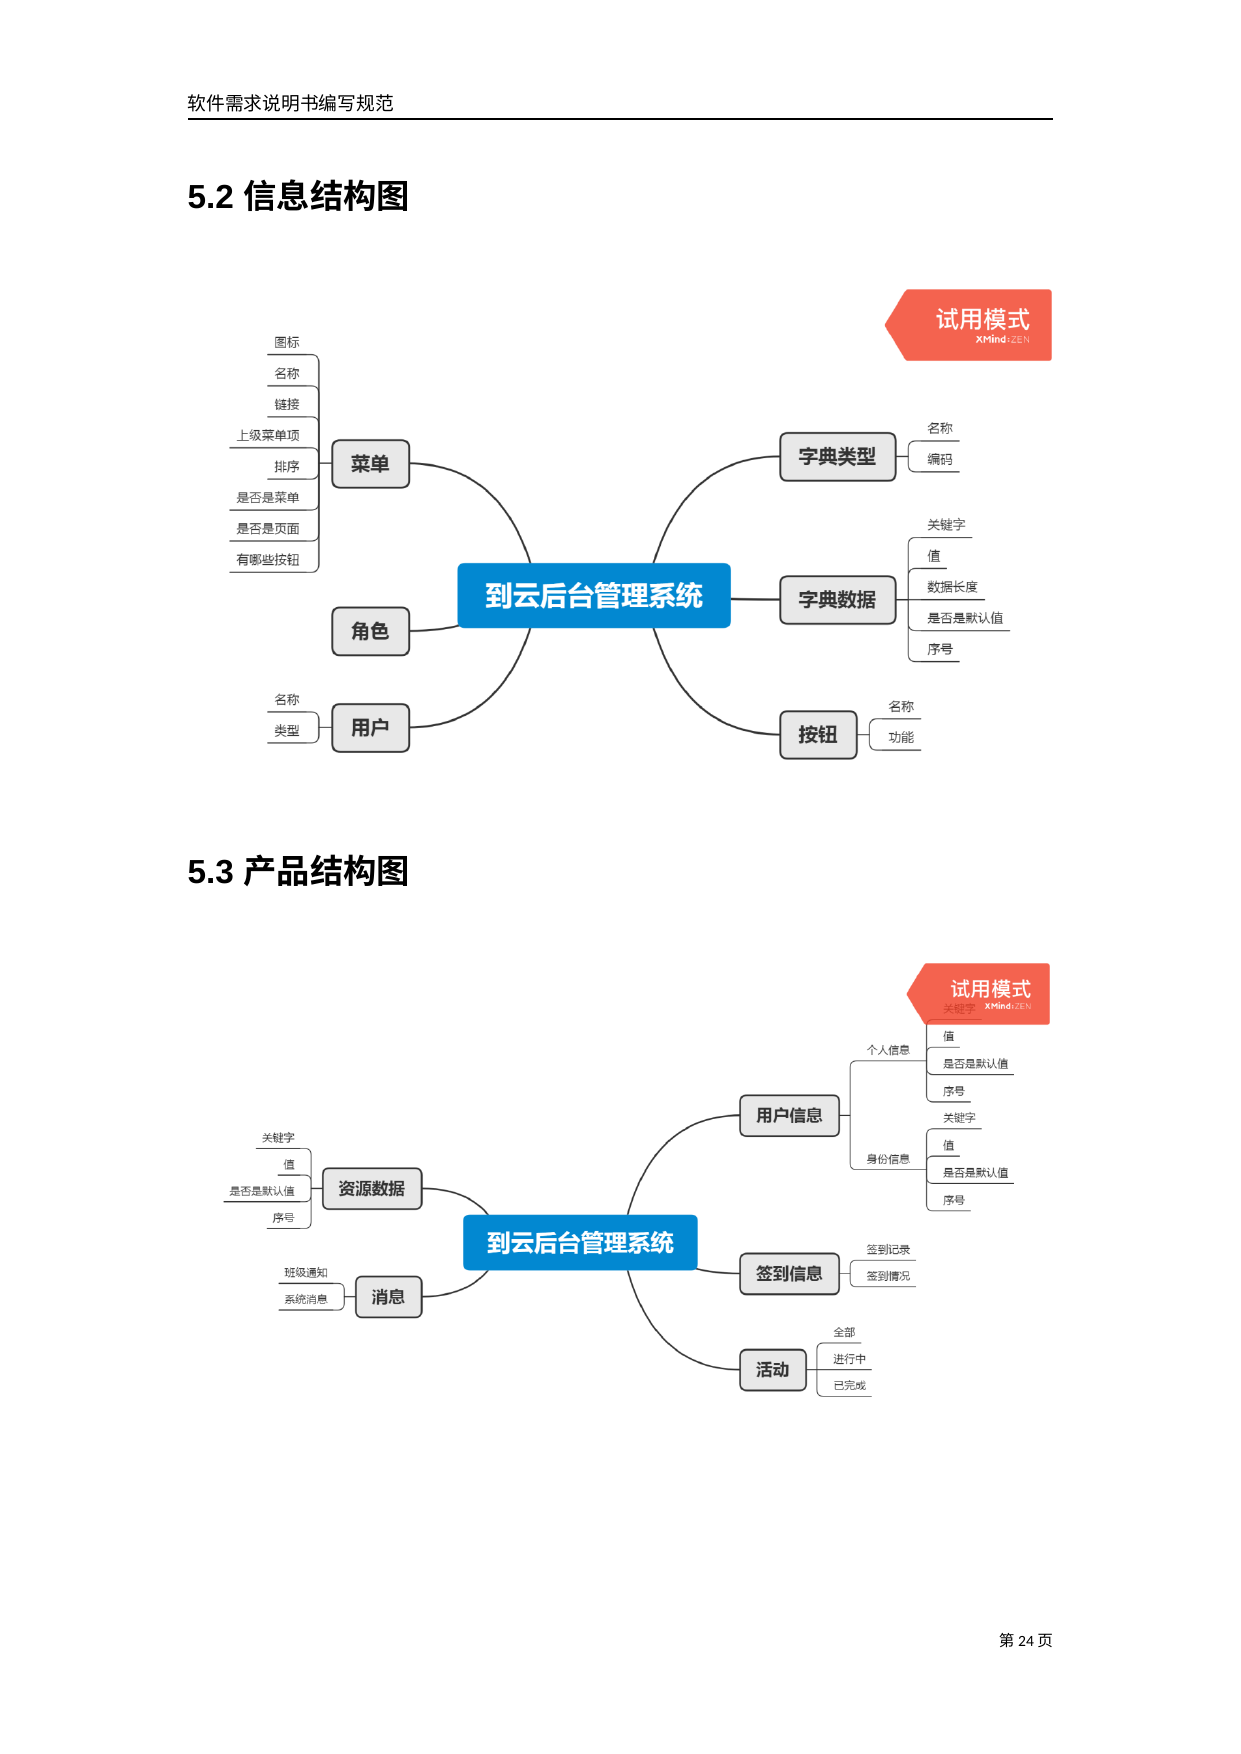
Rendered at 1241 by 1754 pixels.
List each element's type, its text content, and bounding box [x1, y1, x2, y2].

subtitle 5.3 产品结构图 [187, 836, 1053, 901]
subtitle 5.2 信息结构图 [187, 162, 1053, 227]
picture [187, 289, 1052, 801]
picture [187, 963, 1050, 1433]
